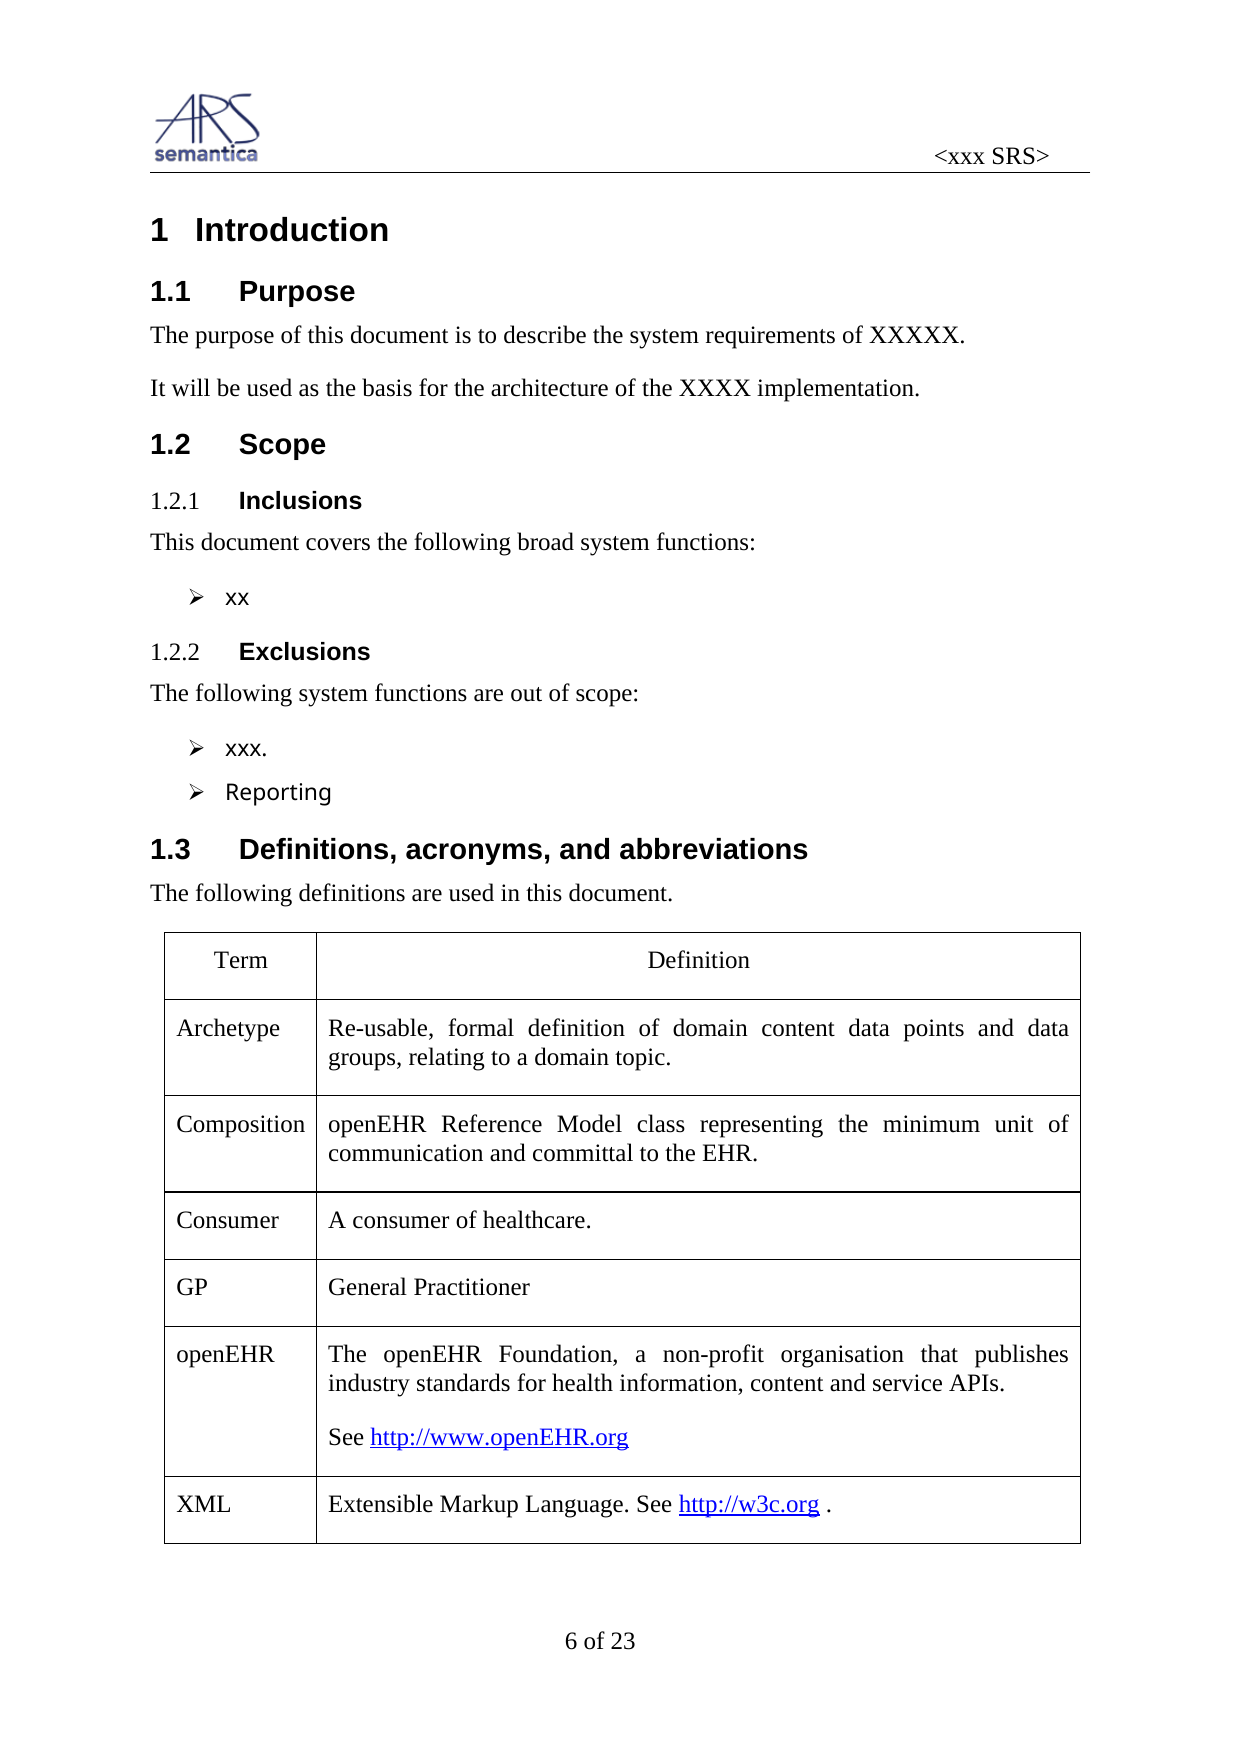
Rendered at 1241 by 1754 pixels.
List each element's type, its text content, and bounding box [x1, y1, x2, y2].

subtitle Purpose [150, 274, 1090, 307]
text The following system functions are out of scope: [150, 678, 1090, 707]
table_cell XML [165, 1477, 316, 1543]
table_cell Archetype [165, 1000, 316, 1095]
table_cell Extensible Markup Language. See http://w3c.org . [317, 1477, 1080, 1543]
text It will be used as the basis for the architecture of the XXXX implementation. [150, 373, 1090, 402]
subtitle Definitions, acronyms, and abbreviations [150, 832, 1090, 866]
table_cell GP [165, 1260, 316, 1326]
table_cell Consumer [165, 1193, 316, 1259]
table_cell The openEHR Foundation, a non-profit organisation that publishes industry standards for health information, content and service APIs. See http://www.openEHR.org [317, 1327, 1080, 1476]
text The purpose of this document is to describe the system requirements of XXXXX. [150, 320, 1090, 348]
text The following definitions are used in this document. [150, 878, 1090, 907]
table_cell General Practitioner [317, 1260, 1080, 1326]
table_cell A consumer of healthcare. [317, 1193, 1080, 1259]
table_cell Re-usable, formal definition of domain content data points and data groups, relating to a domain topic. [317, 1000, 1080, 1095]
table_cell openEHR Reference Model class representing the minimum unit of communication and committal to the EHR. [317, 1096, 1080, 1191]
subtitle Inclusions [150, 486, 1090, 515]
table_header Definition [317, 933, 1080, 999]
picture [150, 89, 263, 165]
subtitle Introduction [150, 210, 1090, 249]
table_cell openEHR [165, 1327, 316, 1476]
text xx [187, 581, 1090, 612]
table_header Term [165, 933, 316, 999]
text This document covers the following broad system functions: [150, 527, 1090, 556]
subtitle Scope [150, 427, 1090, 461]
text xxx. [187, 732, 1090, 763]
table_cell Composition [165, 1096, 316, 1191]
text Reporting [187, 776, 1090, 807]
subtitle Exclusions [150, 637, 1090, 666]
